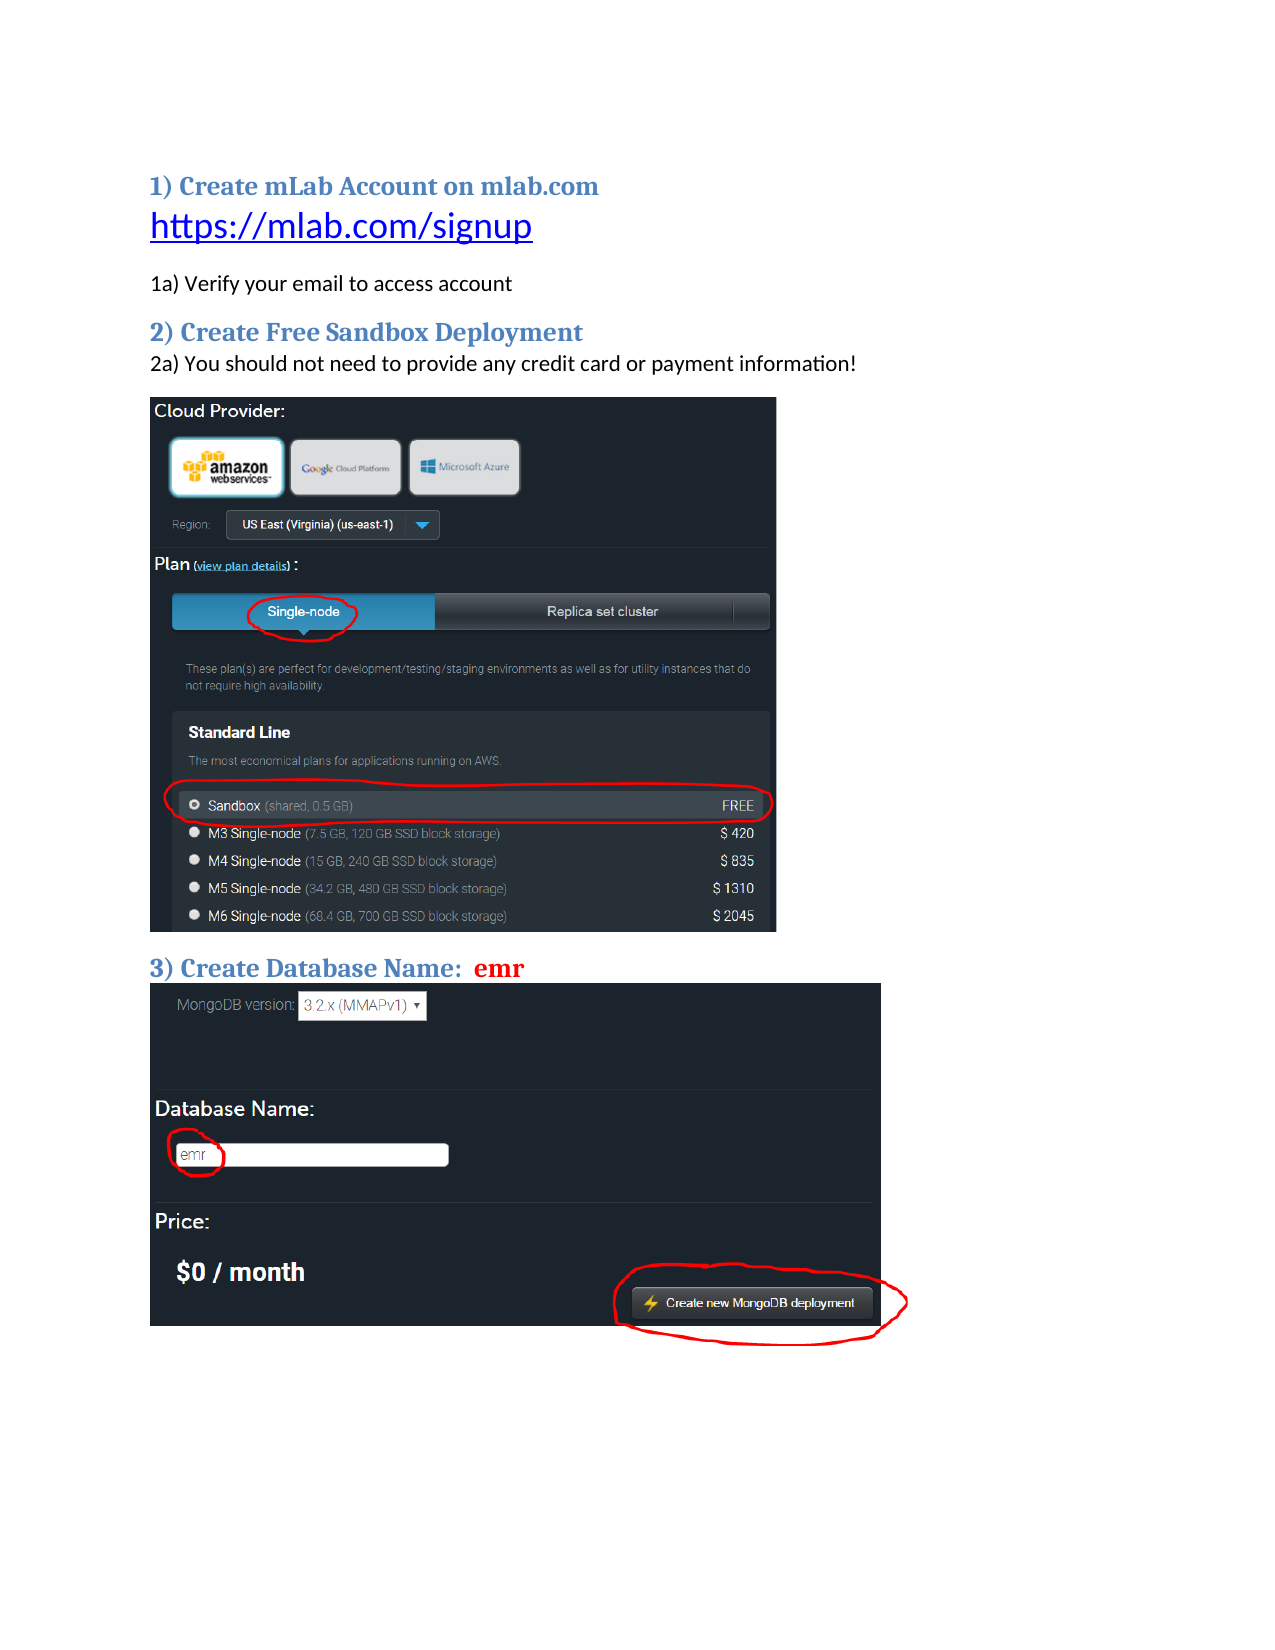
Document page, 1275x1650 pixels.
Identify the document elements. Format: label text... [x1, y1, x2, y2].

text 1a) Verify your email to access account [150, 269, 1125, 297]
text https://mlab.com/signup [150, 202, 1125, 248]
subtitle 2) Create Free Sandbox Deployment [150, 317, 1125, 349]
picture [150, 397, 777, 932]
text 2a) You should not need to provide any credit card or payment information! [150, 349, 1125, 377]
subtitle 3) Create Database Name: emr [150, 953, 1125, 984]
picture [150, 983, 908, 1346]
subtitle 1) Create mLab Account on mlab.com [150, 171, 1125, 202]
